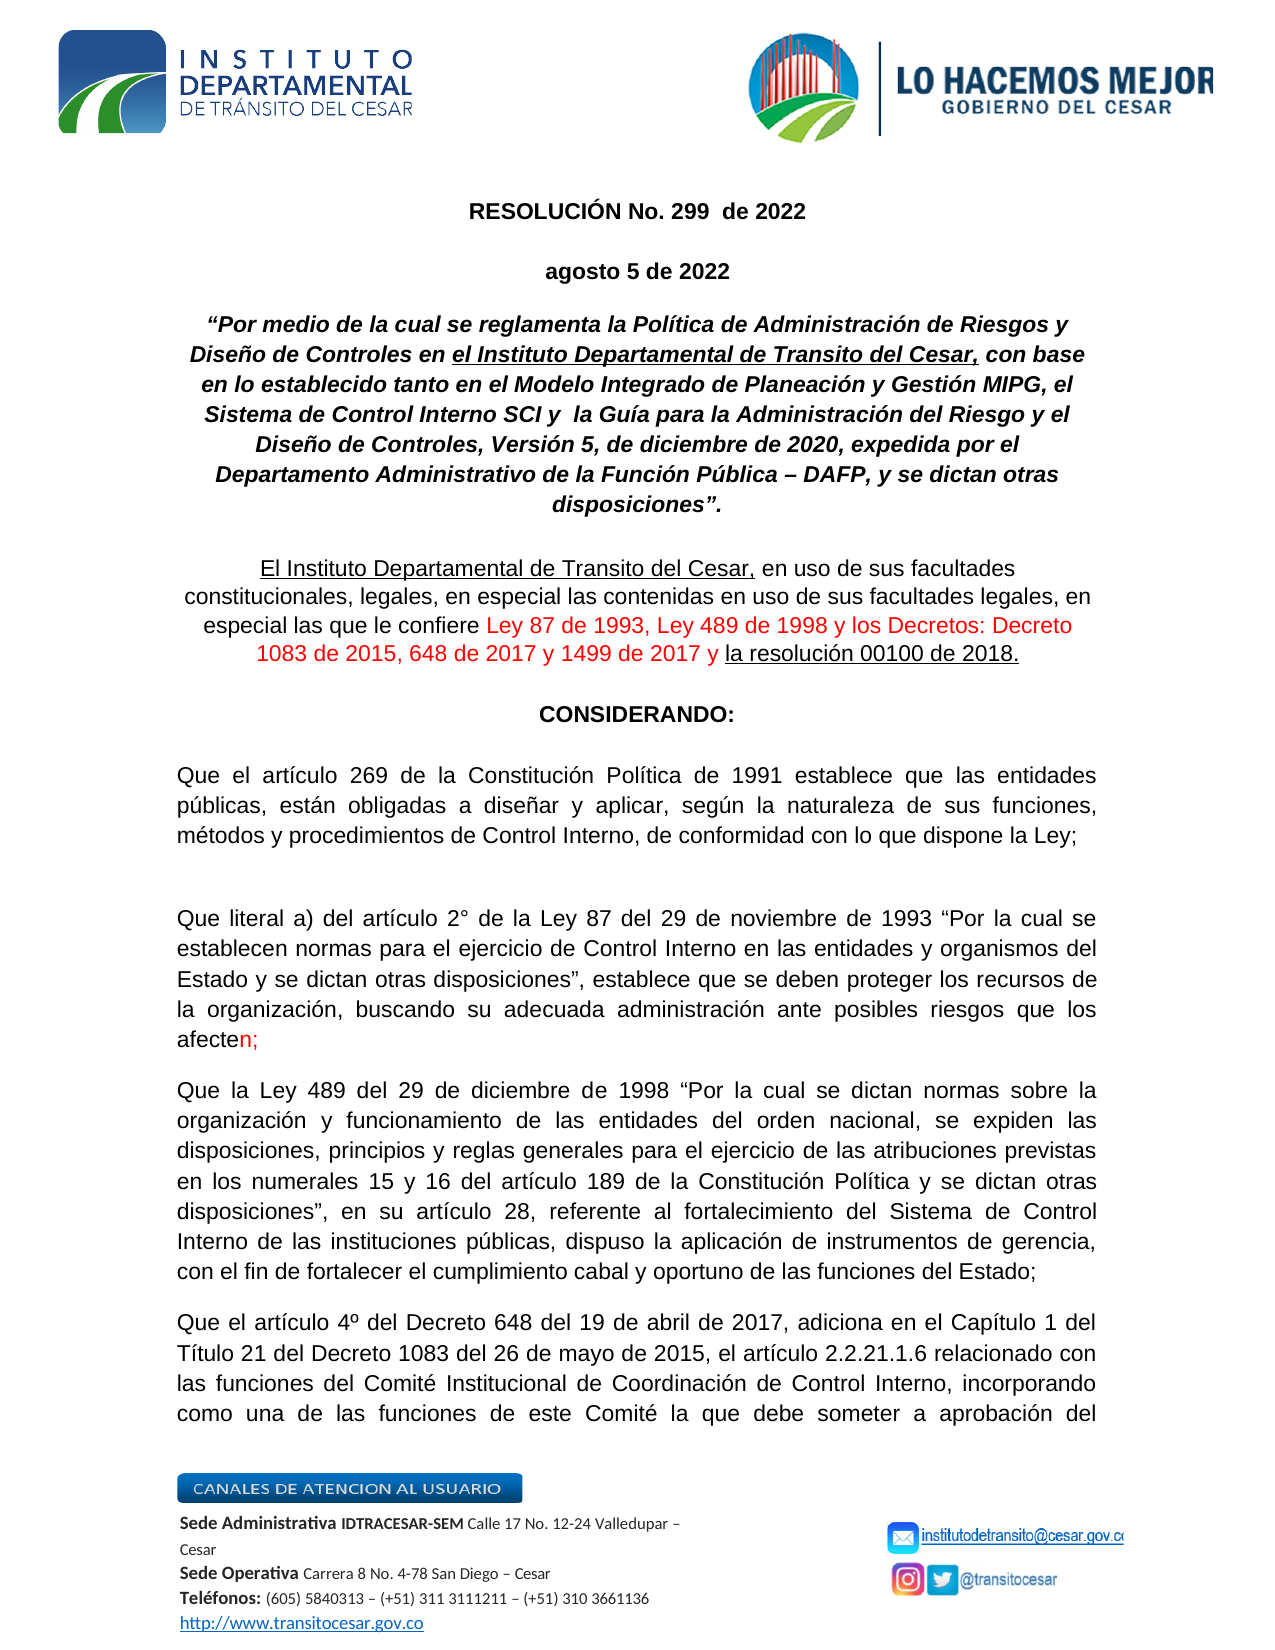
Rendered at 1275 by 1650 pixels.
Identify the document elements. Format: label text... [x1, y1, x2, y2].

text El Instituto Departamental de Transito del Cesar, en uso de sus facultades constitucionales, legales, en especial las contenidas en uso de sus facultades legales, en especial las que le confiere Ley 87 de 1993, Ley 489 de 1998 y los Decretos: Decreto 1083 de 2015, 648 de 2017 y 1499 de 2017 y la resolución 00100 de 2018. [177, 555, 1098, 667]
text Que el artículo 269 de la Constitución Política de 1991 establece que las entidades públicas, están obligadas a diseñar y aplicar, según la naturaleza de sus funciones, métodos y procedimientos de Control Interno, de conformidad con lo que dispone la Ley; [177, 762, 1098, 848]
picture [886, 1522, 1124, 1553]
text Que literal a) del artículo 2° de la Ley 87 del 29 de noviembre de 1993 “Por la cual se establecen normas para el ejercicio de Control Interno en las entidades y organismos del Estado y se dictan otras disposiciones”, establece que se deben proteger los recursos de la organización, buscando su adecuada administración ante posibles riesgos que los afecten; [177, 905, 1097, 1052]
picture [890, 1562, 1058, 1596]
text Que la Ley 489 del 29 de diciembre de 1998 “Por la cual se dictan normas sobre la organización y funcionamiento de las entidades del orden nacional, se expiden las disposiciones, principios y reglas generales para el ejercicio de las atribuciones previstas en los numerales 15 y 16 del artículo 189 de la Constitución Política y se dictan otras disposiciones”, en su artículo 28, referente al fortalecimiento del Sistema de Control Interno de las instituciones públicas, dispuso la aplicación de instrumentos de gerencia, con el fin de fortalecer el cumplimiento cabal y oportuno de las funciones del Estado; [177, 1077, 1097, 1284]
picture [177, 1473, 523, 1503]
picture [744, 28, 1213, 144]
text “Por medio de la cual se reglamenta la Política de Administración de Riesgos y Diseño de Controles en el Instituto Departamental de Transito del Cesar, con base en lo establecido tanto en el Modelo Integrado de Planeación y Gestión MIPG, el Sistema de Control Interno SCI y la Guía para la Administración del Riesgo y el Diseño de Controles, Versión 5, de diciembre de 2020, expedida por el Departamento Administrativo de la Función Pública – DAFP, y se dictan otras disposiciones”. [179, 311, 1098, 517]
subtitle RESOLUCIÓN No. 299 de 2022 agosto 5 de 2022 [177, 198, 1098, 290]
picture [58, 30, 412, 133]
text CONSIDERANDO: [177, 701, 1097, 728]
